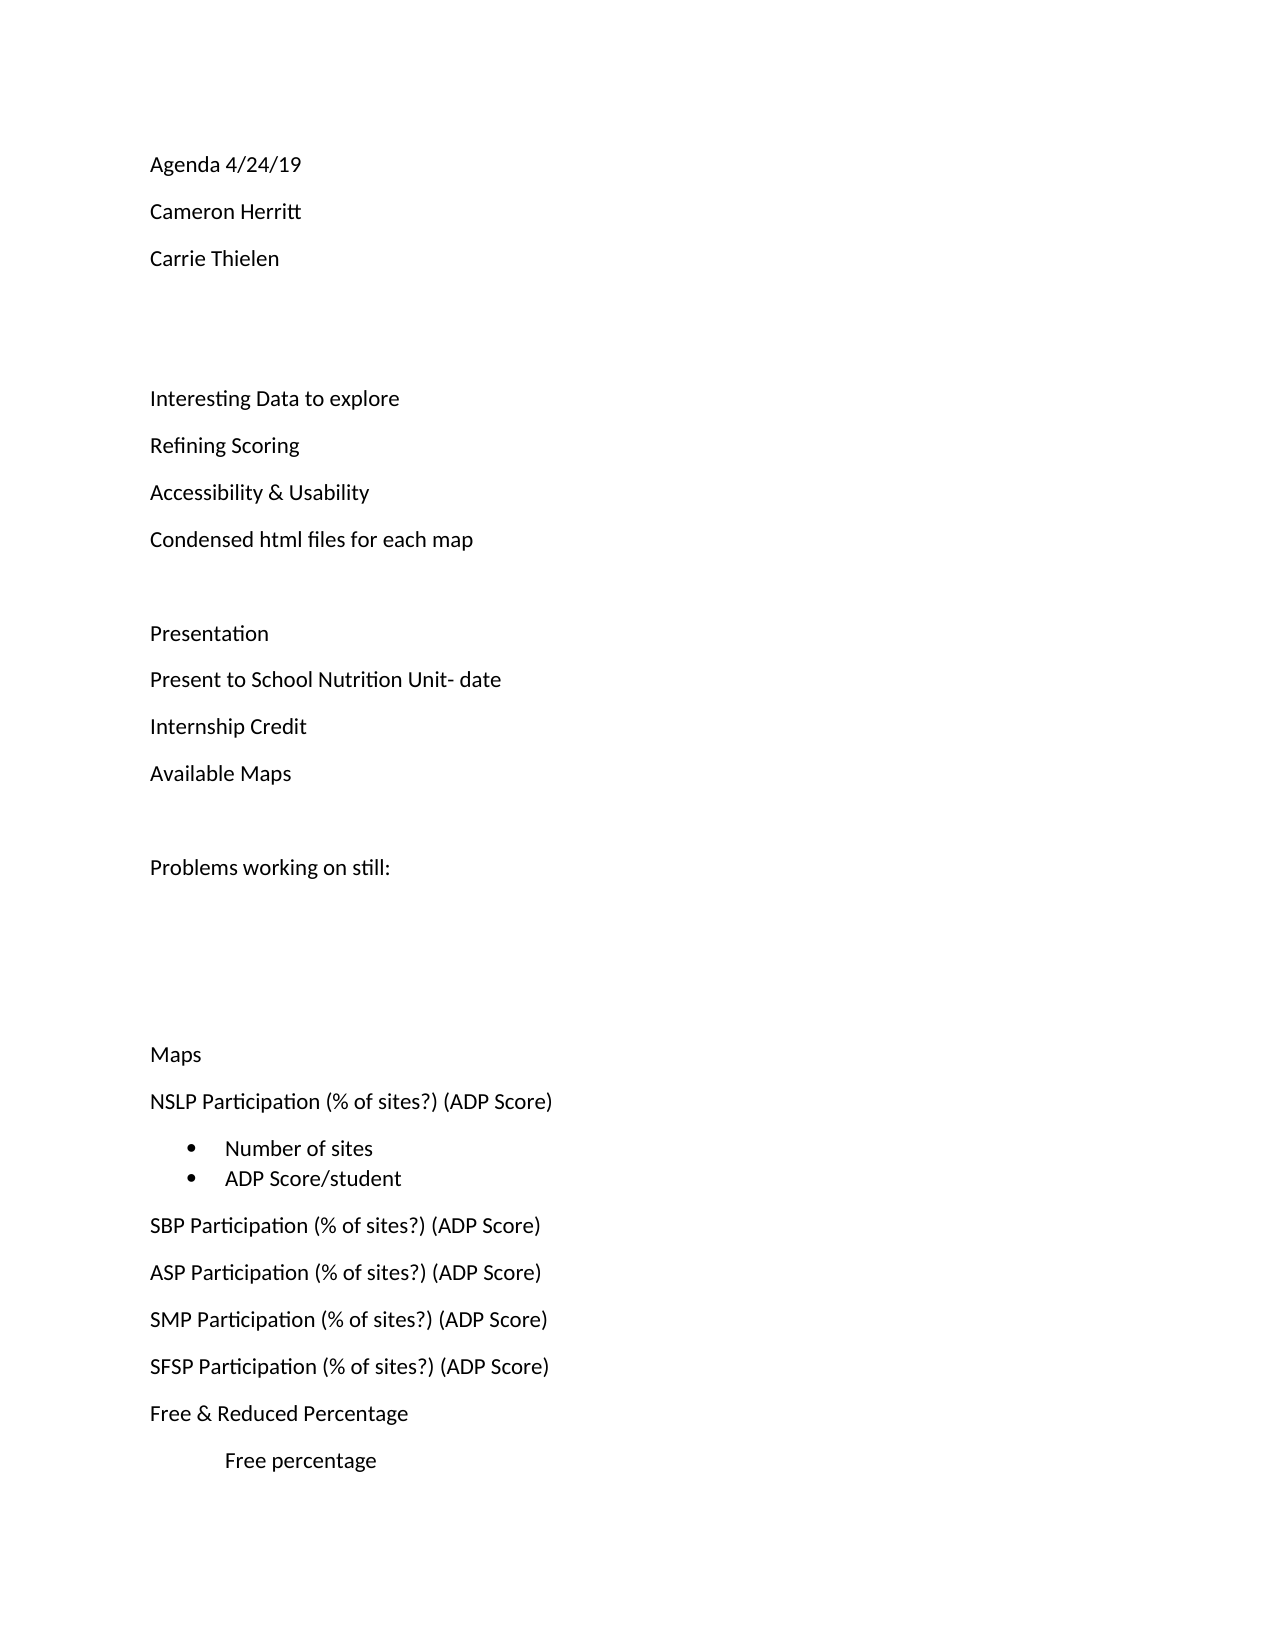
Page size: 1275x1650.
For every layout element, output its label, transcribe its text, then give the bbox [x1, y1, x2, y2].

text NSLP Participation (% of sites?) (ADP Score) [150, 1087, 1125, 1116]
text ASP Participation (% of sites?) (ADP Score) [150, 1258, 1125, 1286]
text Internship Credit [150, 712, 1125, 741]
text Carrie Thielen [150, 244, 1125, 272]
text Refining Scoring [150, 431, 1125, 459]
text Free percentage [150, 1446, 1125, 1474]
text Agenda 4/24/19 [150, 150, 1125, 178]
text Interesting Data to explore [150, 384, 1125, 412]
list ADP Score/student [187, 1164, 1125, 1193]
text SMP Participation (% of sites?) (ADP Score) [150, 1305, 1125, 1333]
text Condensed html files for each map [150, 525, 1125, 553]
list Number of sites [187, 1134, 1125, 1162]
text Maps [150, 1041, 1125, 1069]
text Presentation [150, 619, 1125, 647]
text Present to School Nutrition Unit- date [150, 666, 1125, 694]
text Cameron Herritt [150, 197, 1125, 225]
text Available Maps [150, 759, 1125, 787]
text SBP Participation (% of sites?) (ADP Score) [150, 1211, 1125, 1239]
text Problems working on still: [150, 853, 1125, 881]
text SFSP Participation (% of sites?) (ADP Score) [150, 1352, 1125, 1380]
text Free & Reduced Percentage [150, 1399, 1125, 1427]
text Accessibility & Usability [150, 478, 1125, 506]
